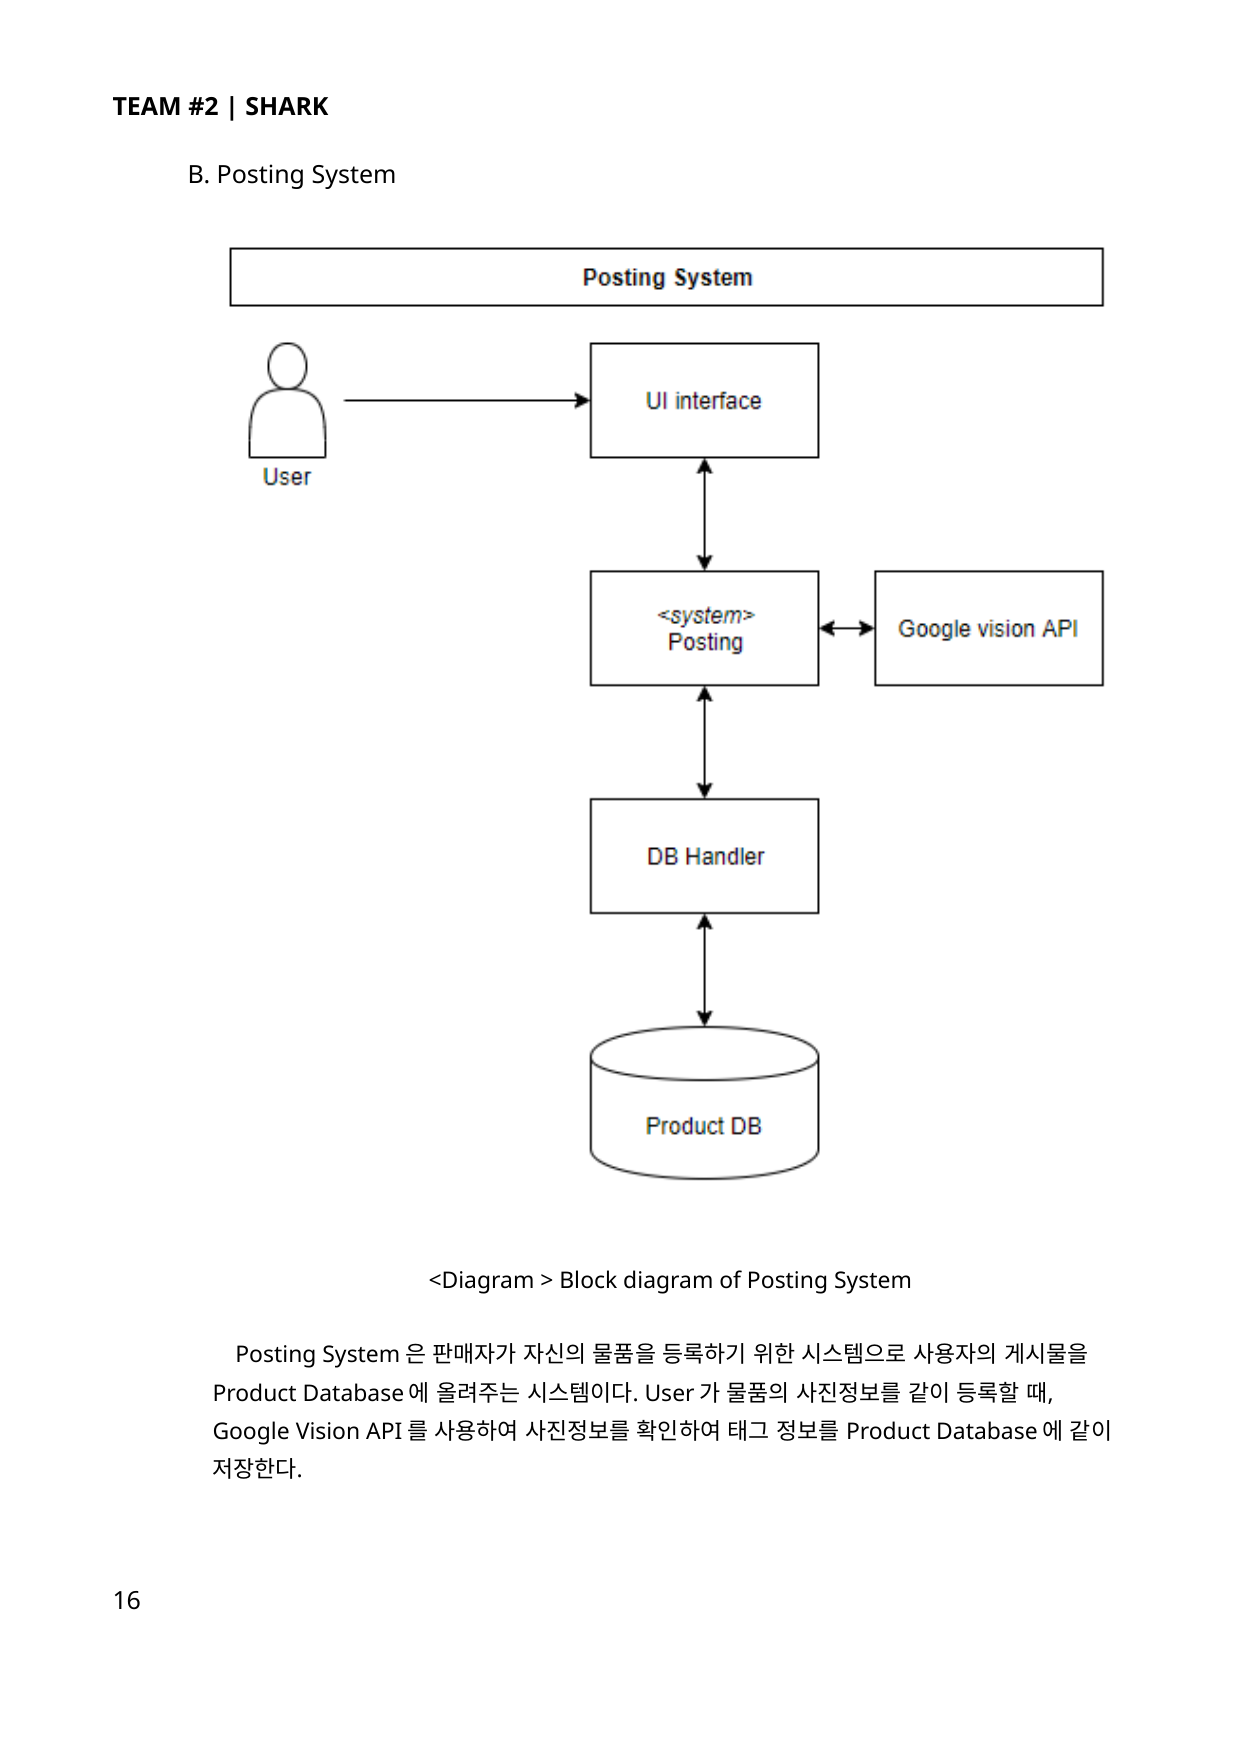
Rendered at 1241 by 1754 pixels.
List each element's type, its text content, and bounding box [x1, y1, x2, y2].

text <Diagram > Block diagram of Posting System [212, 1264, 1128, 1296]
text Posting System은 판매자가 자신의 물품을 등록하기 위한 시스템으로 사용자의 게시물을 Product Database에 올려주는 시스템이다. User가 물품의 사진정보를 같이 등록할 때, Google Vision API를 사용하여 사진정보를 확인하여 태그 정보를 Product Database에 같이 저장한다. [212, 1336, 1128, 1484]
subtitle B. Posting System [187, 157, 1128, 191]
picture [213, 231, 1127, 1260]
